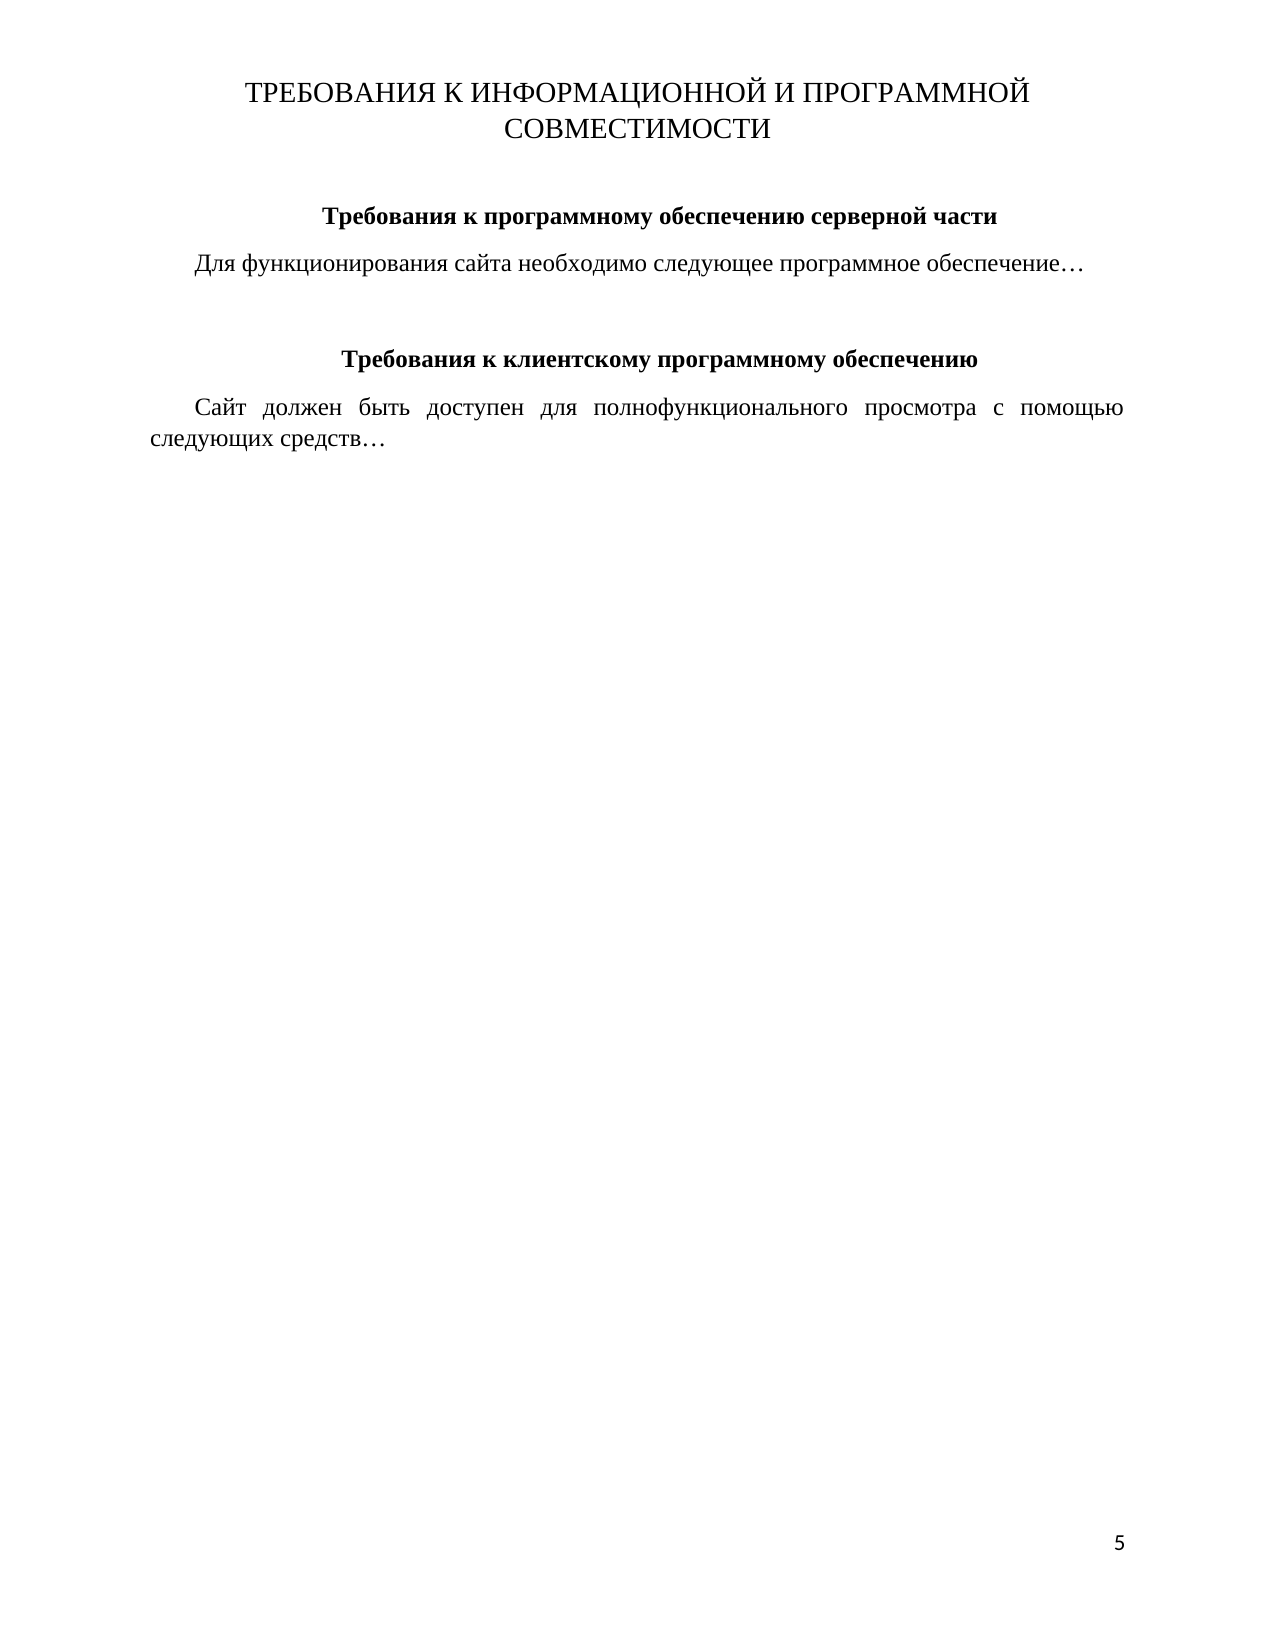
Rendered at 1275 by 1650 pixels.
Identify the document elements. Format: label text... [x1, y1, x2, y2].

subtitle ТРЕБОВАНИЯ К ИНФОРМАЦИОННОЙ И ПРОГРАММНОЙ СОВМЕСТИМОСТИ [150, 75, 1125, 145]
text Сайт должен быть доступен для полнофункционального просмотра с помощью следующих средств… [150, 392, 1125, 451]
text Для функционирования сайта необходимо следующее программное обеспечение… [150, 248, 1125, 277]
text Требования к клиентскому программному обеспечению [150, 344, 1125, 373]
text Требования к программному обеспечению серверной части [150, 201, 1125, 229]
